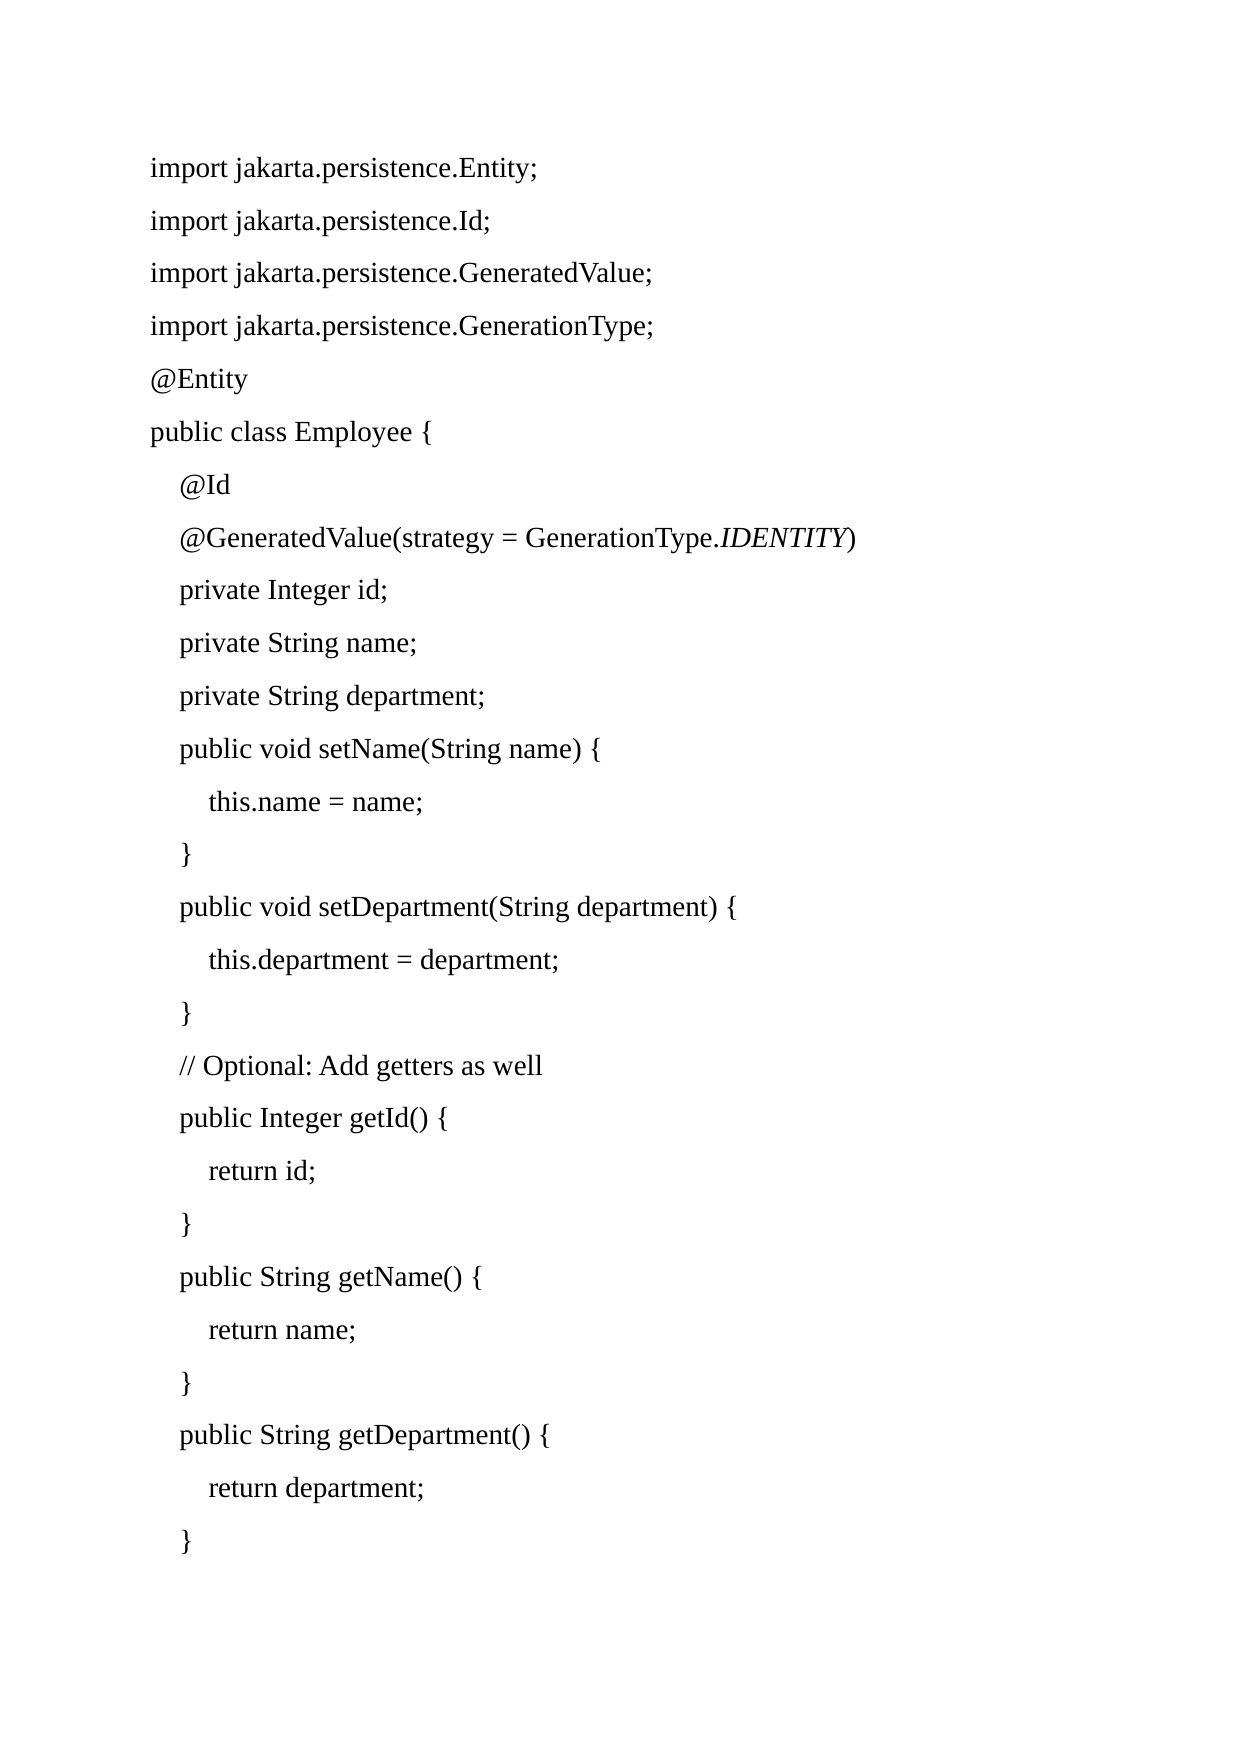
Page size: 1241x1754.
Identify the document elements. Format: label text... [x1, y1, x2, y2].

text public Integer getId() { [150, 1101, 1090, 1134]
text } [150, 995, 1090, 1028]
text } [150, 837, 1090, 870]
text return department; [150, 1470, 1090, 1504]
text private Integer id; [150, 572, 1090, 606]
text private String department; [150, 678, 1090, 712]
text public String getName() { [150, 1259, 1090, 1293]
text } [150, 1523, 1090, 1557]
text @Entity [150, 361, 1090, 395]
text this.department = department; [150, 942, 1090, 976]
text // Optional: Add getters as well [150, 1048, 1090, 1081]
text @Id [150, 467, 1090, 500]
text import jakarta.persistence.GenerationType; [150, 308, 1090, 342]
text import jakarta.persistence.GeneratedValue; [150, 256, 1090, 289]
text return id; [150, 1153, 1090, 1187]
text import jakarta.persistence.Entity; [150, 150, 1090, 183]
text public class Employee { [150, 414, 1090, 448]
text return name; [150, 1312, 1090, 1345]
text public void setName(String name) { [150, 731, 1090, 764]
text this.name = name; [150, 784, 1090, 817]
text @GeneratedValue(strategy = GenerationType.IDENTITY) [150, 520, 1090, 553]
text } [150, 1206, 1090, 1240]
text import jakarta.persistence.Id; [150, 203, 1090, 236]
text } [150, 1365, 1090, 1398]
text private String name; [150, 625, 1090, 659]
text public String getDepartment() { [150, 1417, 1090, 1451]
text public void setDepartment(String department) { [150, 889, 1090, 923]
